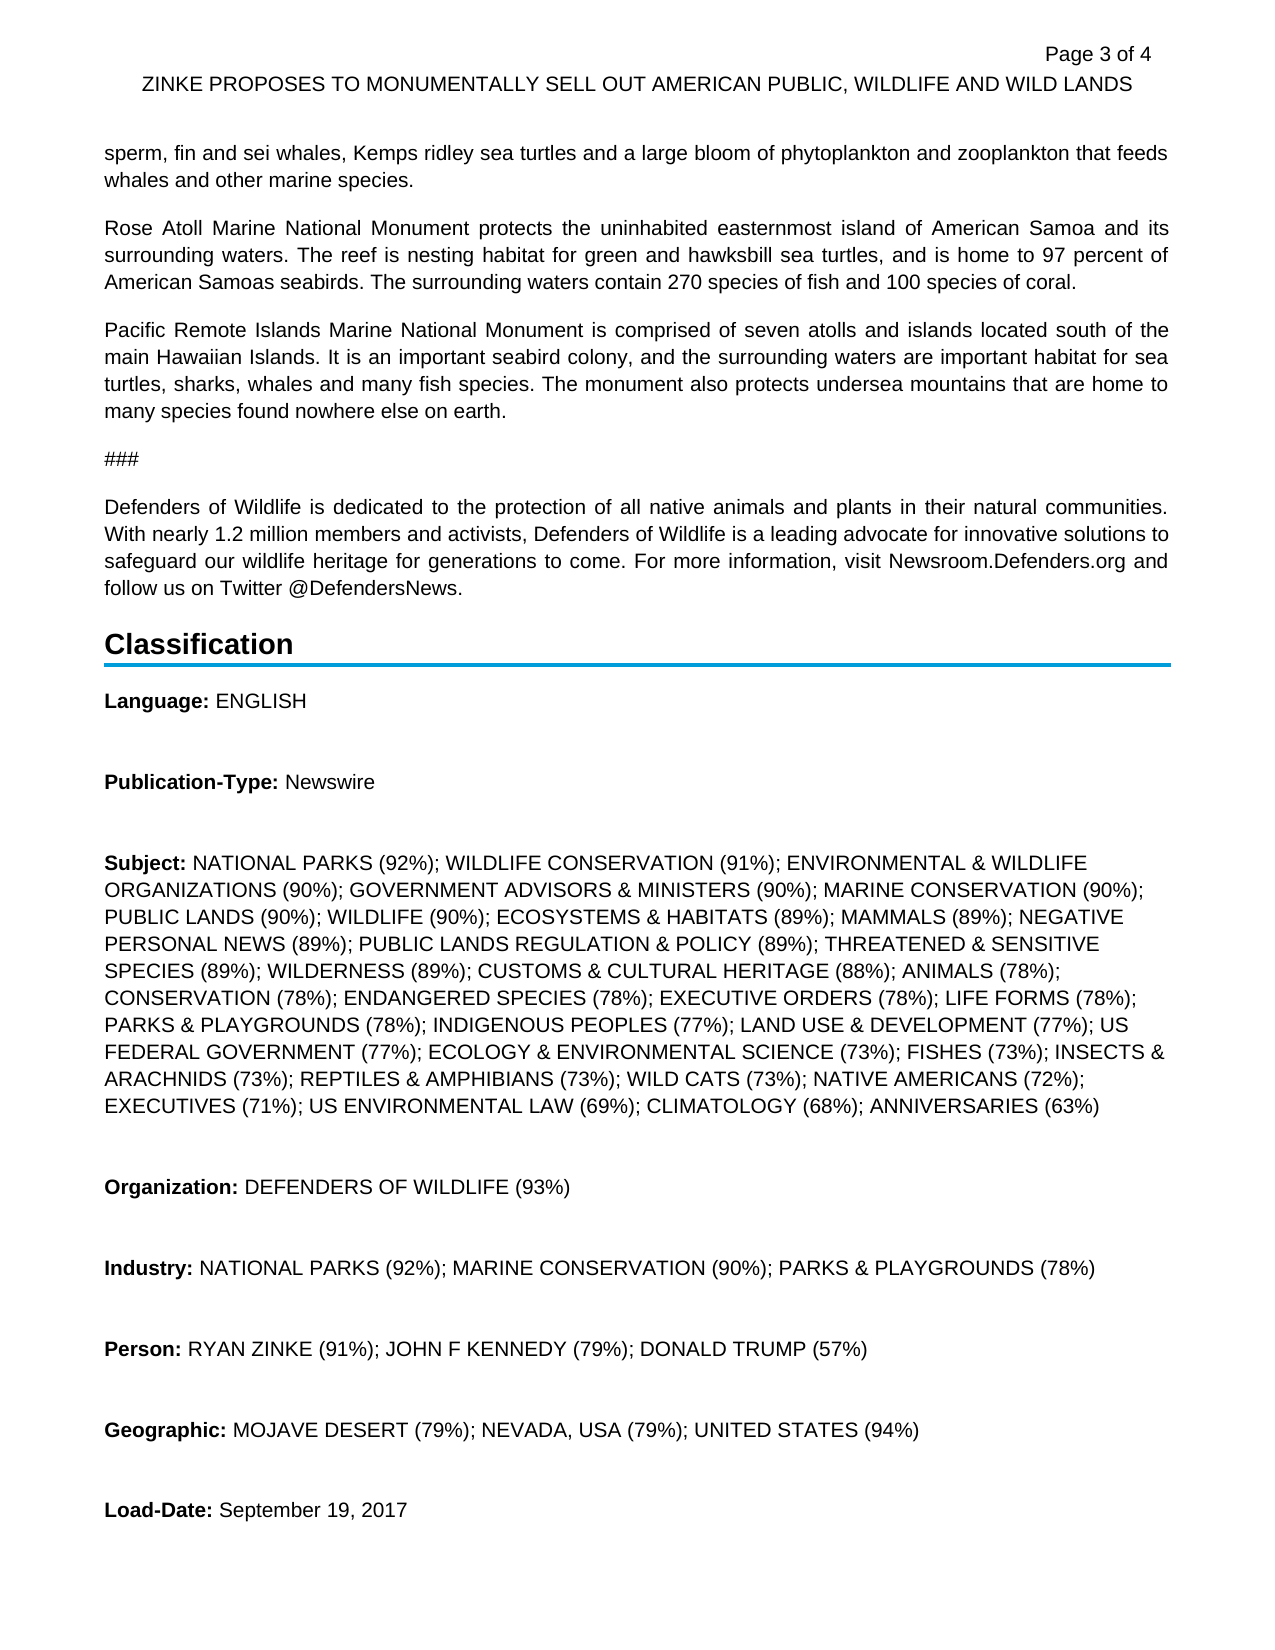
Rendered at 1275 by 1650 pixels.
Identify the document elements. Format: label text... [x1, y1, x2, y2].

text Organization: DEFENDERS OF WILDLIFE (93%) [104, 1143, 1171, 1199]
text ### [104, 444, 1171, 471]
text Language: ENGLISH [104, 686, 1171, 713]
text Person: RYAN ZINKE (91%); JOHN F KENNEDY (79%); DONALD TRUMP (57%) [104, 1305, 1171, 1361]
text Industry: NATIONAL PARKS (92%); MARINE CONSERVATION (90%); PARKS & PLAYGROUNDS (78%) [104, 1224, 1171, 1280]
text Publication-Type: Newswire [104, 738, 1171, 793]
text Load-Date: September 19, 2017 [104, 1466, 1171, 1522]
text Defenders of Wildlife is dedicated to the protection of all native animals and plants in their natural communities. With nearly 1.2 million members and activists, Defenders of Wildlife is a leading advocate for innovative solutions to safeguard our wildlife heritage for generations to come. For more information, visit Newsroom.Defenders.org and follow us on Twitter @DefendersNews. [104, 492, 1171, 600]
text Geographic: MOJAVE DESERT (79%); NEVADA, USA (79%); UNITED STATES (94%) [104, 1386, 1171, 1441]
text Classification [104, 625, 1171, 660]
text Pacific Remote Islands Marine National Monument is comprised of seven atolls and islands located south of the main Hawaiian Islands. It is an important seabird colony, and the surrounding waters are important habitat for sea turtles, sharks, whales and many fish species. The monument also protects undersea mountains that are home to many species found nowhere else on earth. [104, 314, 1171, 423]
text Rose Atoll Marine National Monument protects the uninhabited easternmost island of American Samoa and its surrounding waters. The reef is nesting habitat for green and hawksbill sea turtles, and is home to 97 percent of American Samoas seabirds. The surrounding waters contain 270 species of fish and 100 species of coral. [104, 212, 1171, 294]
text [104, 137, 1171, 192]
text Subject: NATIONAL PARKS (92%); WILDLIFE CONSERVATION (91%); ENVIRONMENTAL & WILDLIFE ORGANIZATIONS (90%); GOVERNMENT ADVISORS & MINISTERS (90%); MARINE CONSERVATION (90%); PUBLIC LANDS (90%); WILDLIFE (90%); ECOSYSTEMS & HABITATS (89%); MAMMALS (89%); NEGATIVE PERSONAL NEWS (89%); PUBLIC LANDS REGULATION & POLICY (89%); THREATENED & SENSITIVE SPECIES (89%); WILDERNESS (89%); CUSTOMS & CULTURAL HERITAGE (88%); ANIMALS (78%); CONSERVATION (78%); ENDANGERED SPECIES (78%); EXECUTIVE ORDERS (78%); LIFE FORMS (78%); PARKS & PLAYGROUNDS (78%); INDIGENOUS PEOPLES (77%); LAND USE & DEVELOPMENT (77%); US FEDERAL GOVERNMENT (77%); ECOLOGY & ENVIRONMENTAL SCIENCE (73%); FISHES (73%); INSECTS & ARACHNIDS (73%); REPTILES & AMPHIBIANS (73%); WILD CATS (73%); NATIVE AMERICANS (72%); EXECUTIVES (71%); US ENVIRONMENTAL LAW (69%); CLIMATOLOGY (68%); ANNIVERSARIES (63%) [104, 818, 1171, 1118]
